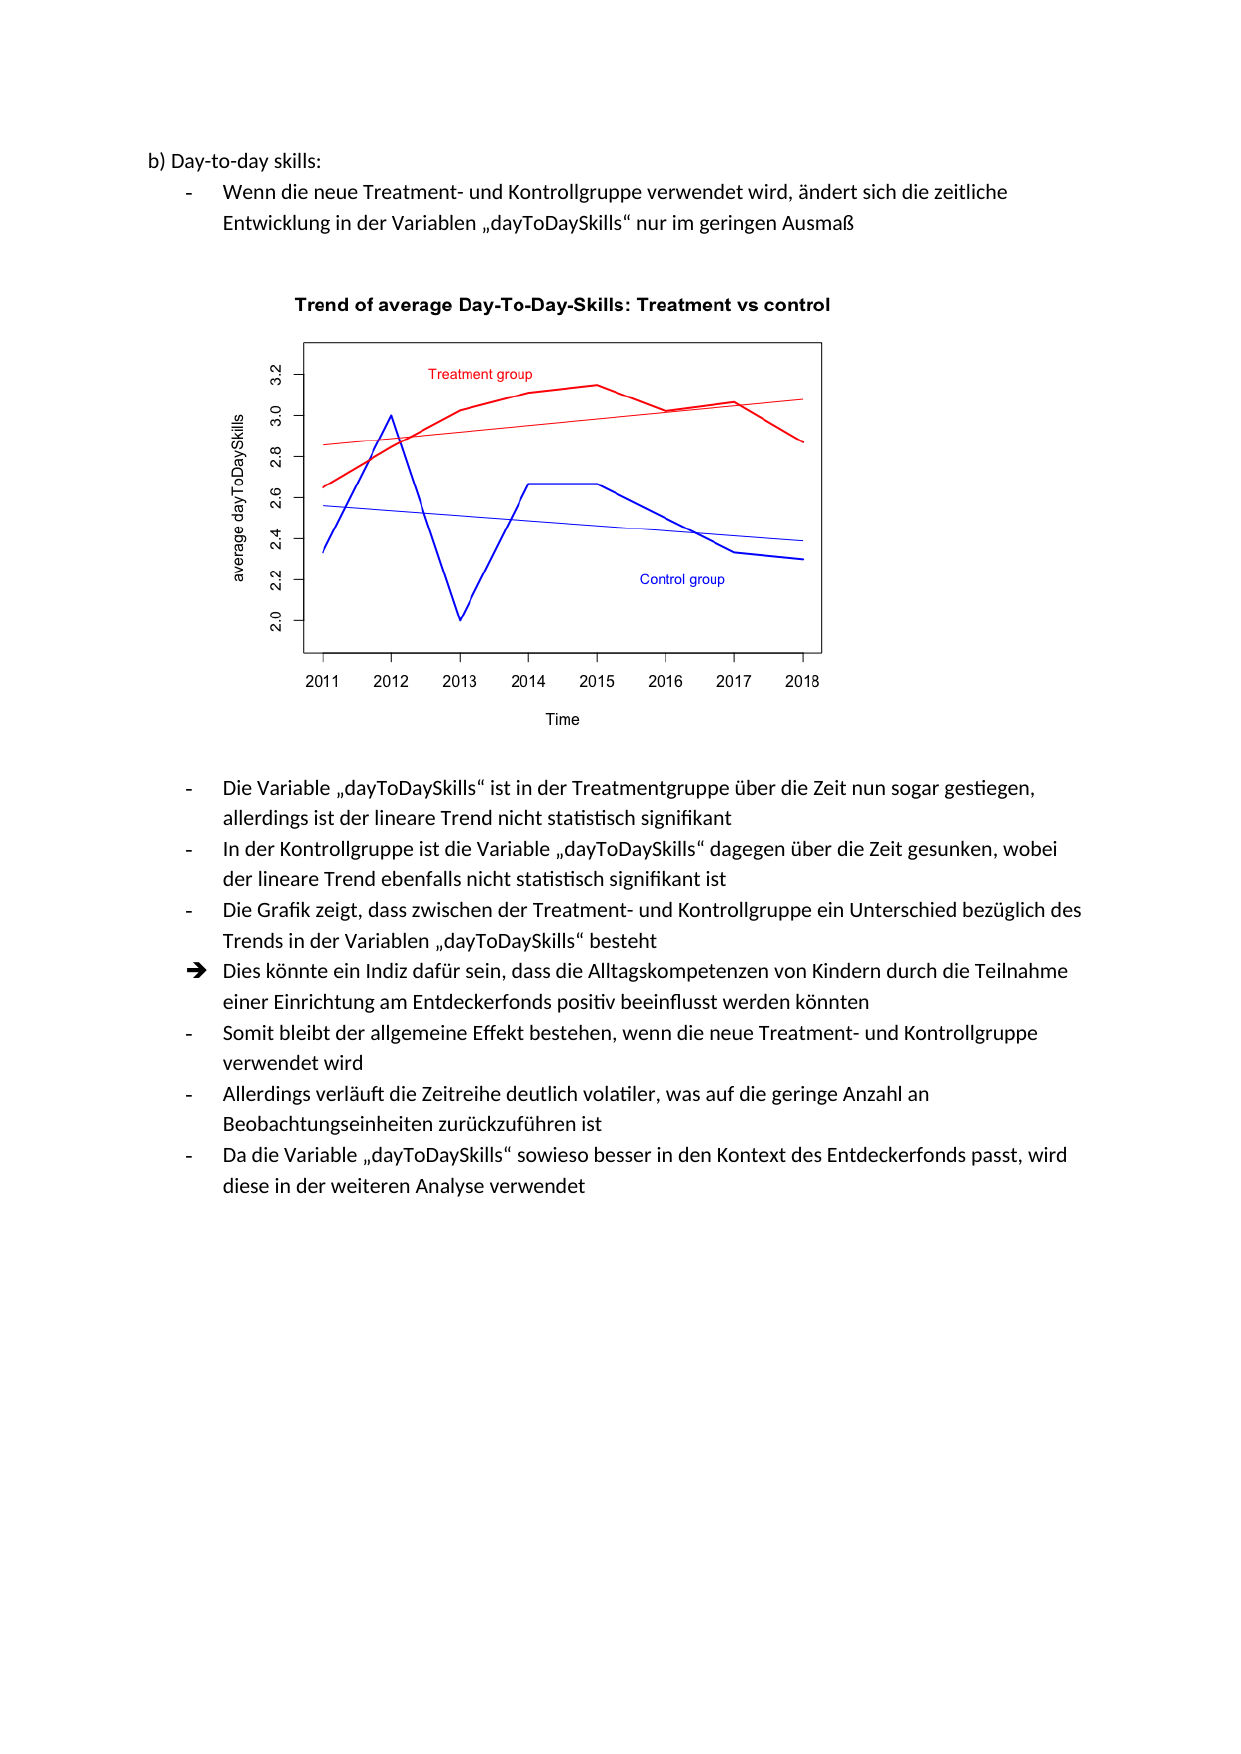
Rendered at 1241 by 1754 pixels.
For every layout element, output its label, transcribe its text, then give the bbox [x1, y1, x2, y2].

list Dies könnte ein Indiz dafür sein, dass die Alltagskompetenzen von Kindern durch die Teilnahme einer Einrichtung am Entdeckerfonds positiv beeinflusst werden könnten [185, 957, 1093, 1015]
list Die Grafik zeigt, dass zwischen der Treatment- und Kontrollgruppe ein Unterschied bezüglich des Trends in der Variablen „dayToDaySkills“ besteht [185, 896, 1093, 953]
list Somit bleibt der allgemeine Effekt bestehen, wenn die neue Treatment- und Kontrollgruppe verwendet wird [185, 1019, 1093, 1076]
text b) Day-to-day skills: [148, 148, 1093, 174]
picture [227, 265, 861, 748]
list Allerdings verläuft die Zeitreihe deutlich volatiler, was auf die geringe Anzahl an Beobachtungseinheiten zurückzuführen ist [185, 1080, 1093, 1137]
list Da die Variable „dayToDaySkills“ sowieso besser in den Kontext des Entdeckerfonds passt, wird diese in der weiteren Analyse verwendet [185, 1141, 1093, 1198]
list Die Variable „dayToDaySkills“ ist in der Treatmentgruppe über die Zeit nun sogar gestiegen, allerdings ist der lineare Trend nicht statistisch signifikant [185, 774, 1093, 831]
list Wenn die neue Treatment- und Kontrollgruppe verwendet wird, ändert sich die zeitliche Entwicklung in der Variablen „dayToDaySkills“ nur im geringen Ausmaß [185, 178, 1093, 236]
list In der Kontrollgruppe ist die Variable „dayToDaySkills“ dagegen über die Zeit gesunken, wobei der lineare Trend ebenfalls nicht statistisch signifikant ist [185, 835, 1093, 892]
